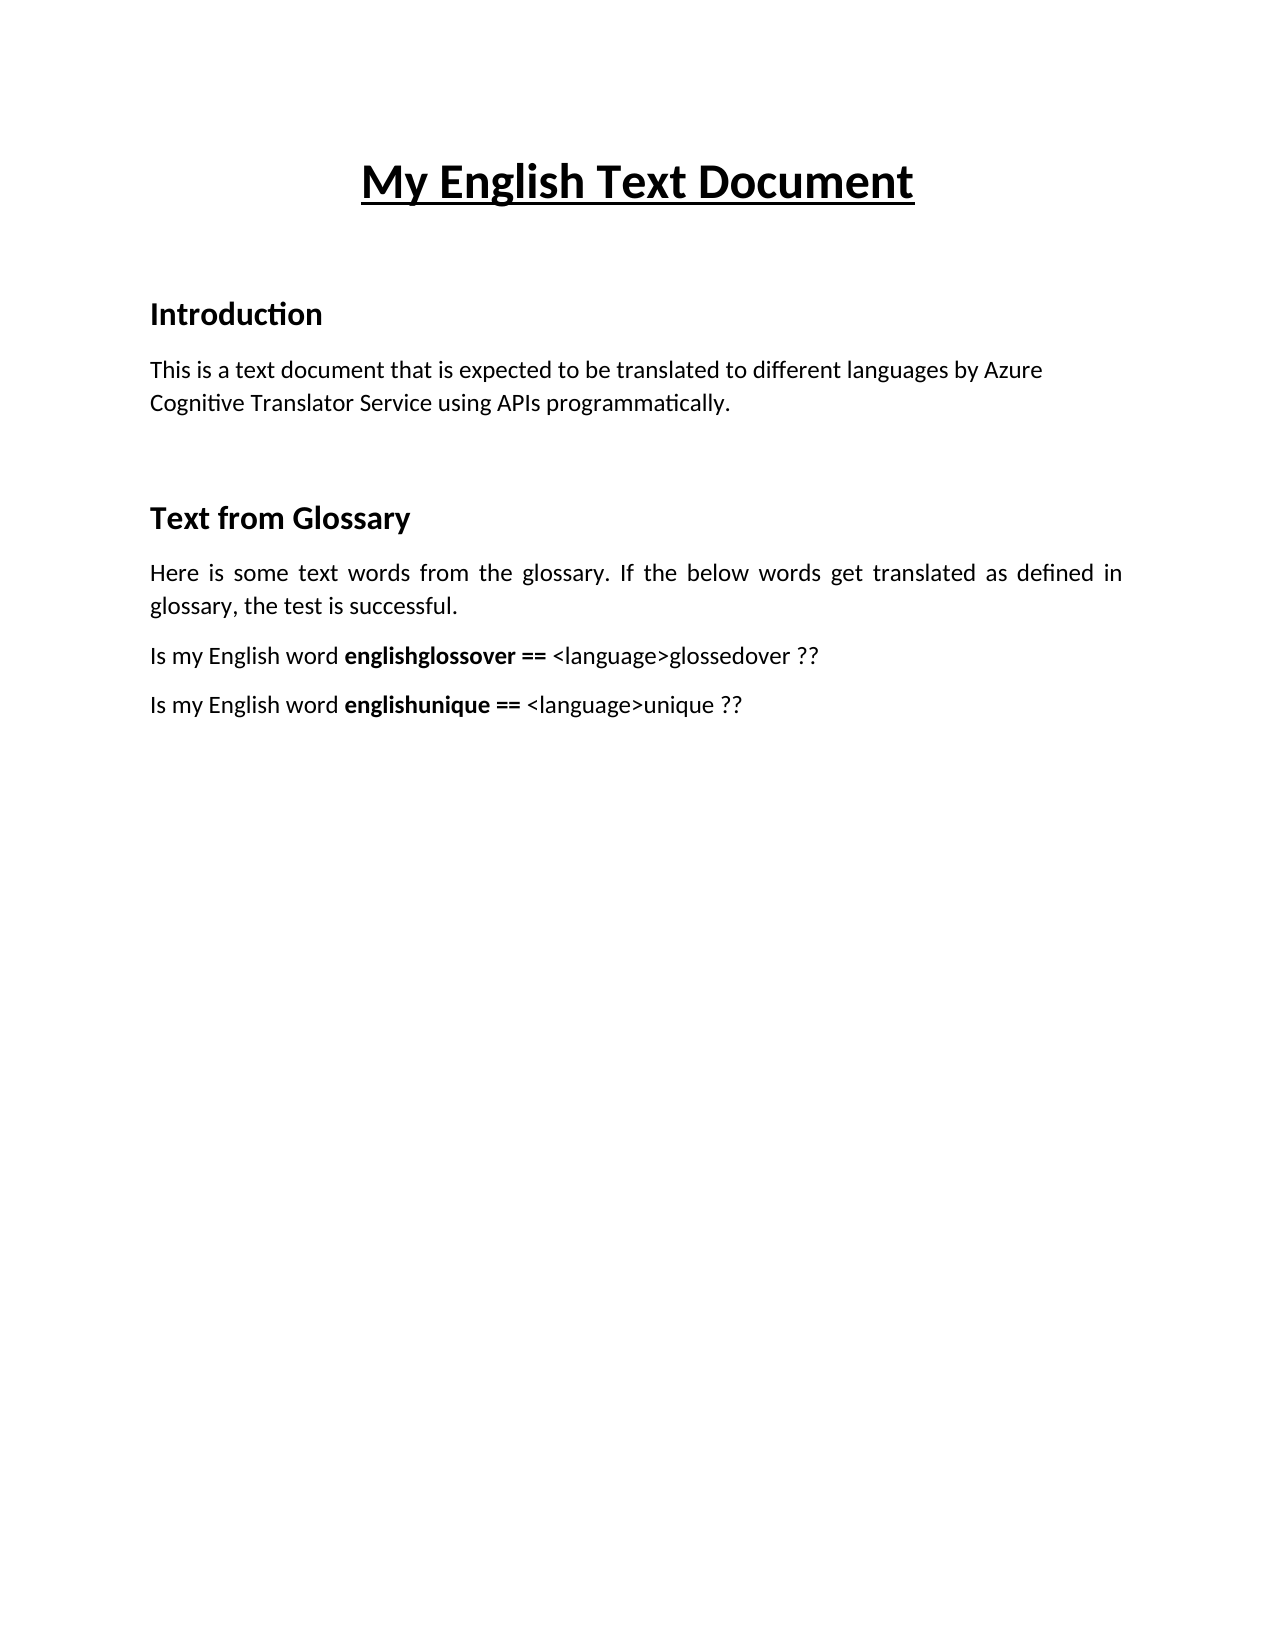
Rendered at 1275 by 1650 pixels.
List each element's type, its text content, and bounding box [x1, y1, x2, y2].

text Is my English word englishunique == <language>unique ?? [150, 689, 1125, 720]
text Is my English word englishglossover == <language>glossedover ?? [150, 640, 1125, 671]
text Text from Glossary [150, 497, 1125, 538]
text Introduction [150, 293, 1125, 334]
text Here is some text words from the glossary. If the below words get translated as defined in glossary, the test is successful. [150, 557, 1125, 621]
text My English Text Document [150, 150, 1125, 211]
text This is a text document that is expected to be translated to different languages by Azure Cognitive Translator Service using APIs programmatically. [150, 354, 1125, 417]
